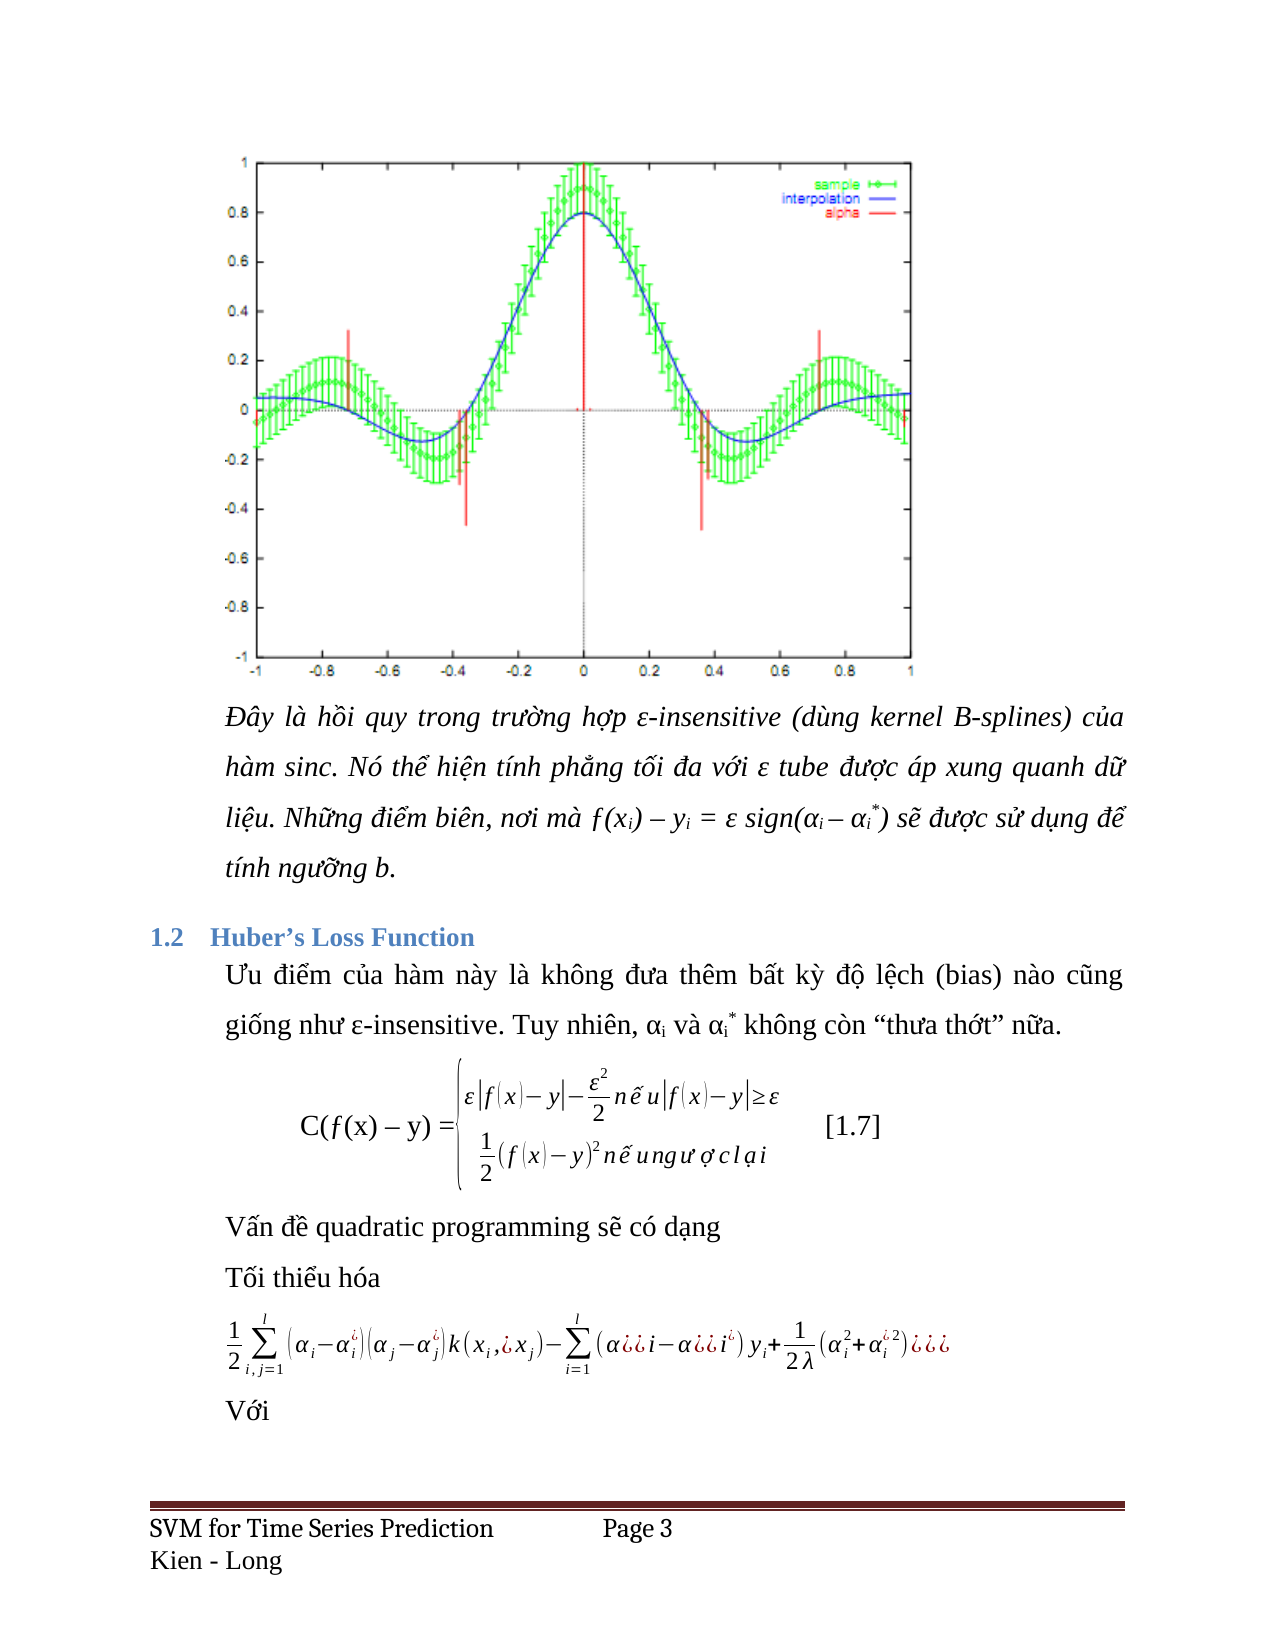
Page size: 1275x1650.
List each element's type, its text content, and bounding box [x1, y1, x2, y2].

list Đây là hồi quy trong trường hợp ε-insensitive (dùng kernel B-splines) của hàm sinc. Nó thể hiện tính phẳng tối đa với ε tube được áp xung quanh dữ liệu. Những điểm biên, nơi mà ƒ(xi) – yi = ε sign(αi – αi*) sẽ được sử dụng để tính ngưỡng b. [225, 699, 1125, 884]
picture [225, 150, 921, 684]
list Tối thiểu hóa [225, 1260, 1125, 1293]
list Ưu điểm của hàm này là không đưa thêm bất kỳ độ lệch (bias) nào cũng giống như ε-insensitive. Tuy nhiên, αi và αi* không còn “thưa thớt” nữa. [225, 957, 1125, 1041]
subtitle Huber’s Loss Function [150, 921, 1125, 952]
list C(ƒ(x) – y) = [1.7] [225, 1058, 1125, 1193]
list Với [225, 1393, 1125, 1426]
list Vấn đề quadratic programming sẽ có dạng [225, 1209, 1125, 1243]
